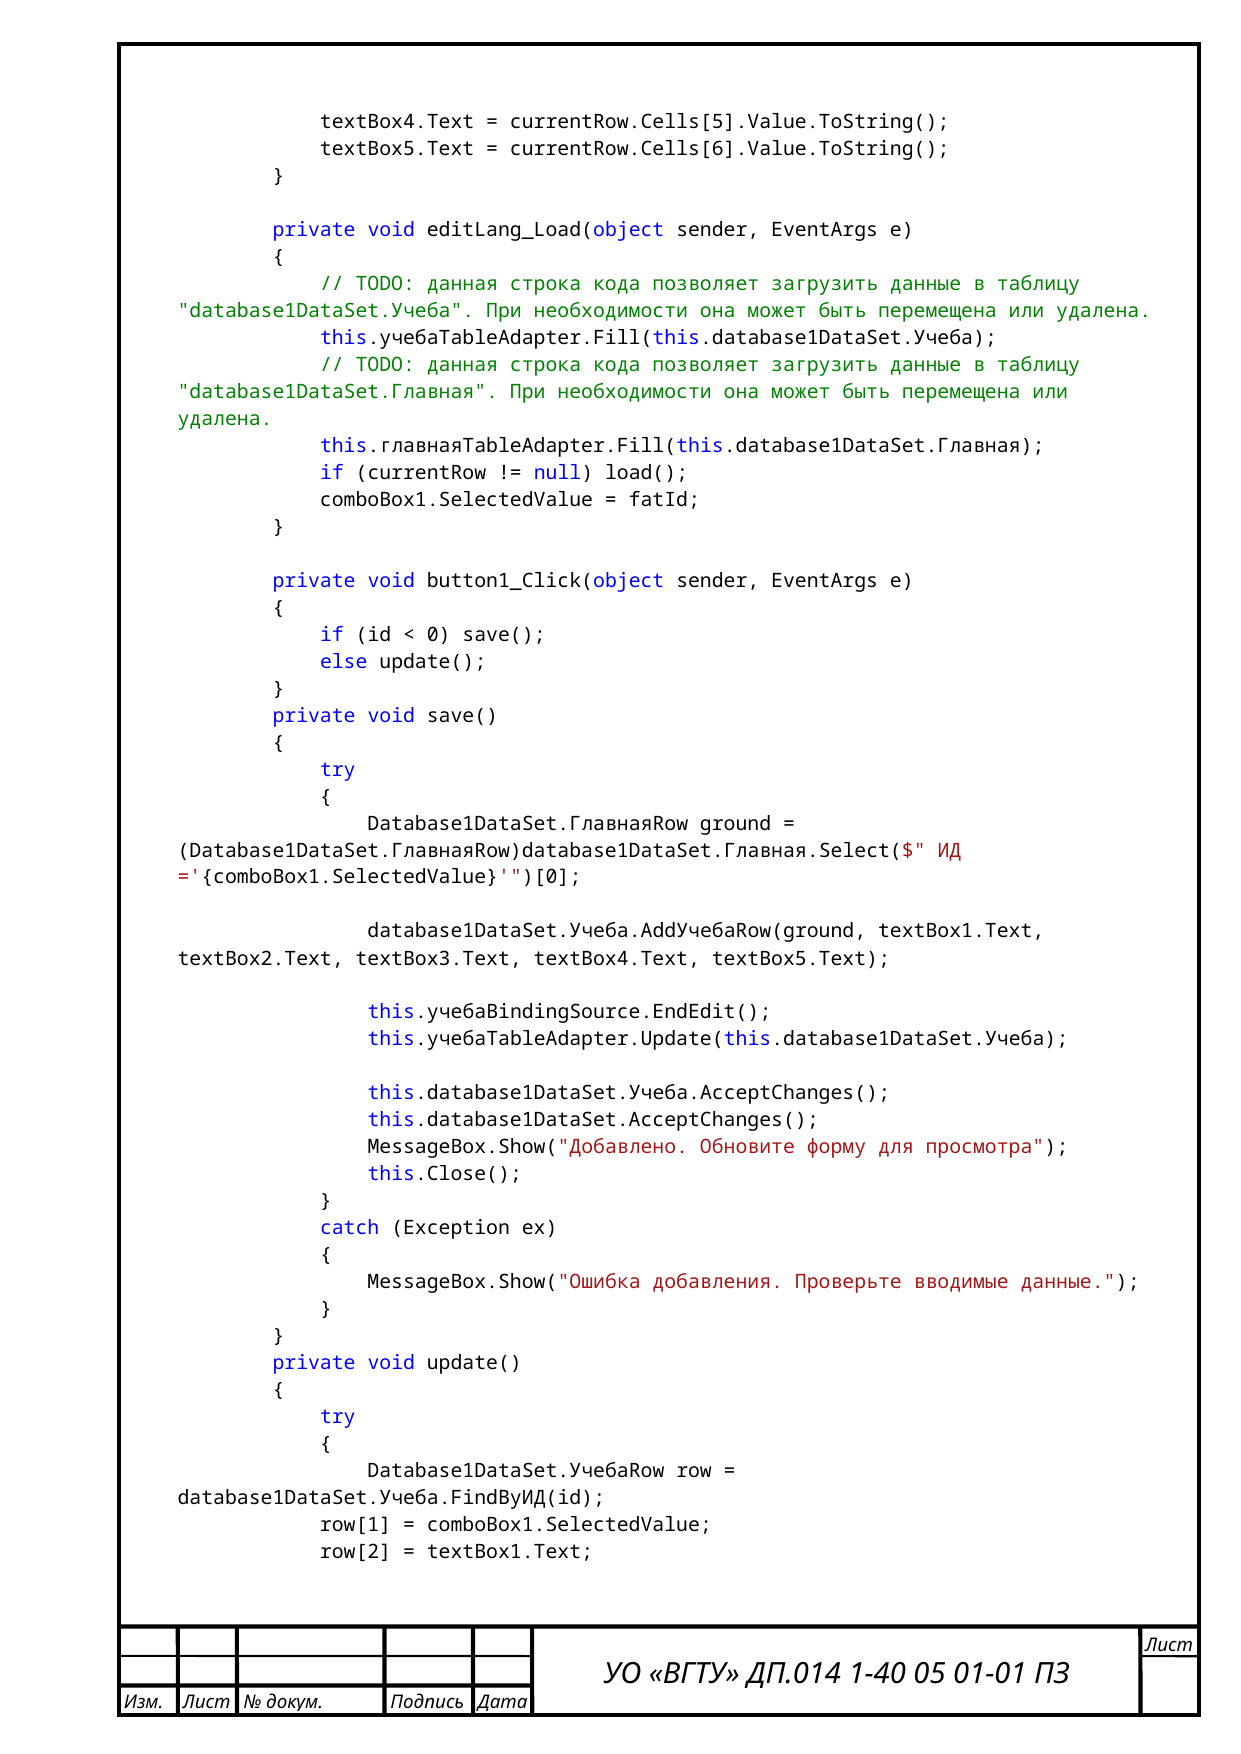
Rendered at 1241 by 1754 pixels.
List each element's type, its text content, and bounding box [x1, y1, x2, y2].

text if (currentRow != null) load(); [177, 458, 1152, 485]
text row[1] = comboBox1.SelectedValue; [177, 1510, 1152, 1537]
text private void save() [177, 701, 1152, 728]
text Database1DataSet.ГлавнаяRow ground = (Database1DataSet.ГлавнаяRow)database1DataSet.Главная.Select($" ИД ='{comboBox1.SelectedValue}'")[0]; [177, 809, 1152, 890]
text try [177, 1402, 1152, 1429]
text // TODO: данная строка кода позволяет загрузить данные в таблицу "database1DataSet.Учеба". При необходимости она может быть перемещена или удалена. [177, 269, 1152, 323]
text this.database1DataSet.Учеба.AcceptChanges(); [177, 1079, 1152, 1106]
text catch (Exception ex) [177, 1213, 1152, 1241]
text { [177, 242, 1152, 269]
text this.учебаBindingSource.EndEdit(); [177, 998, 1152, 1025]
text private void button1_Click(object sender, EventArgs e) [177, 566, 1152, 593]
text row[2] = textBox1.Text; [177, 1537, 1152, 1564]
text { [177, 1429, 1152, 1456]
text this.учебаTableAdapter.Update(this.database1DataSet.Учеба); [177, 1025, 1152, 1052]
text this.database1DataSet.AcceptChanges(); [177, 1106, 1152, 1133]
text { [177, 728, 1152, 755]
text MessageBox.Show("Добавлено. Обновите форму для просмотра"); [177, 1133, 1152, 1159]
text if (id < 0) save(); [177, 620, 1152, 647]
text comboBox1.SelectedValue = fatId; [177, 485, 1152, 512]
text textBox5.Text = currentRow.Cells[6].Value.ToString(); [177, 134, 1152, 161]
text Database1DataSet.УчебаRow row = database1DataSet.Учеба.FindByИД(id); [177, 1456, 1152, 1510]
text } [177, 512, 1152, 539]
text this.учебаTableAdapter.Fill(this.database1DataSet.Учеба); [177, 323, 1152, 350]
text { [177, 593, 1152, 620]
text textBox4.Text = currentRow.Cells[5].Value.ToString(); [177, 107, 1152, 134]
text this.главнаяTableAdapter.Fill(this.database1DataSet.Главная); [177, 431, 1152, 458]
text } [177, 1294, 1152, 1321]
text else update(); [177, 647, 1152, 674]
text private void update() [177, 1348, 1152, 1375]
text { [177, 1241, 1152, 1267]
text } [177, 674, 1152, 701]
text database1DataSet.Учеба.AddУчебаRow(ground, textBox1.Text, textBox2.Text, textBox3.Text, textBox4.Text, textBox5.Text); [177, 917, 1152, 971]
text } [177, 161, 1152, 188]
text { [177, 1375, 1152, 1402]
text MessageBox.Show("Ошибка добавления. Проверьте вводимые данные."); [177, 1267, 1152, 1294]
text this.Close(); [177, 1159, 1152, 1187]
text } [177, 1321, 1152, 1348]
text try [177, 755, 1152, 782]
text { [177, 782, 1152, 809]
text private void editLang_Load(object sender, EventArgs e) [177, 215, 1152, 242]
text // TODO: данная строка кода позволяет загрузить данные в таблицу "database1DataSet.Главная". При необходимости она может быть перемещена или удалена. [177, 350, 1152, 431]
text } [177, 1187, 1152, 1213]
